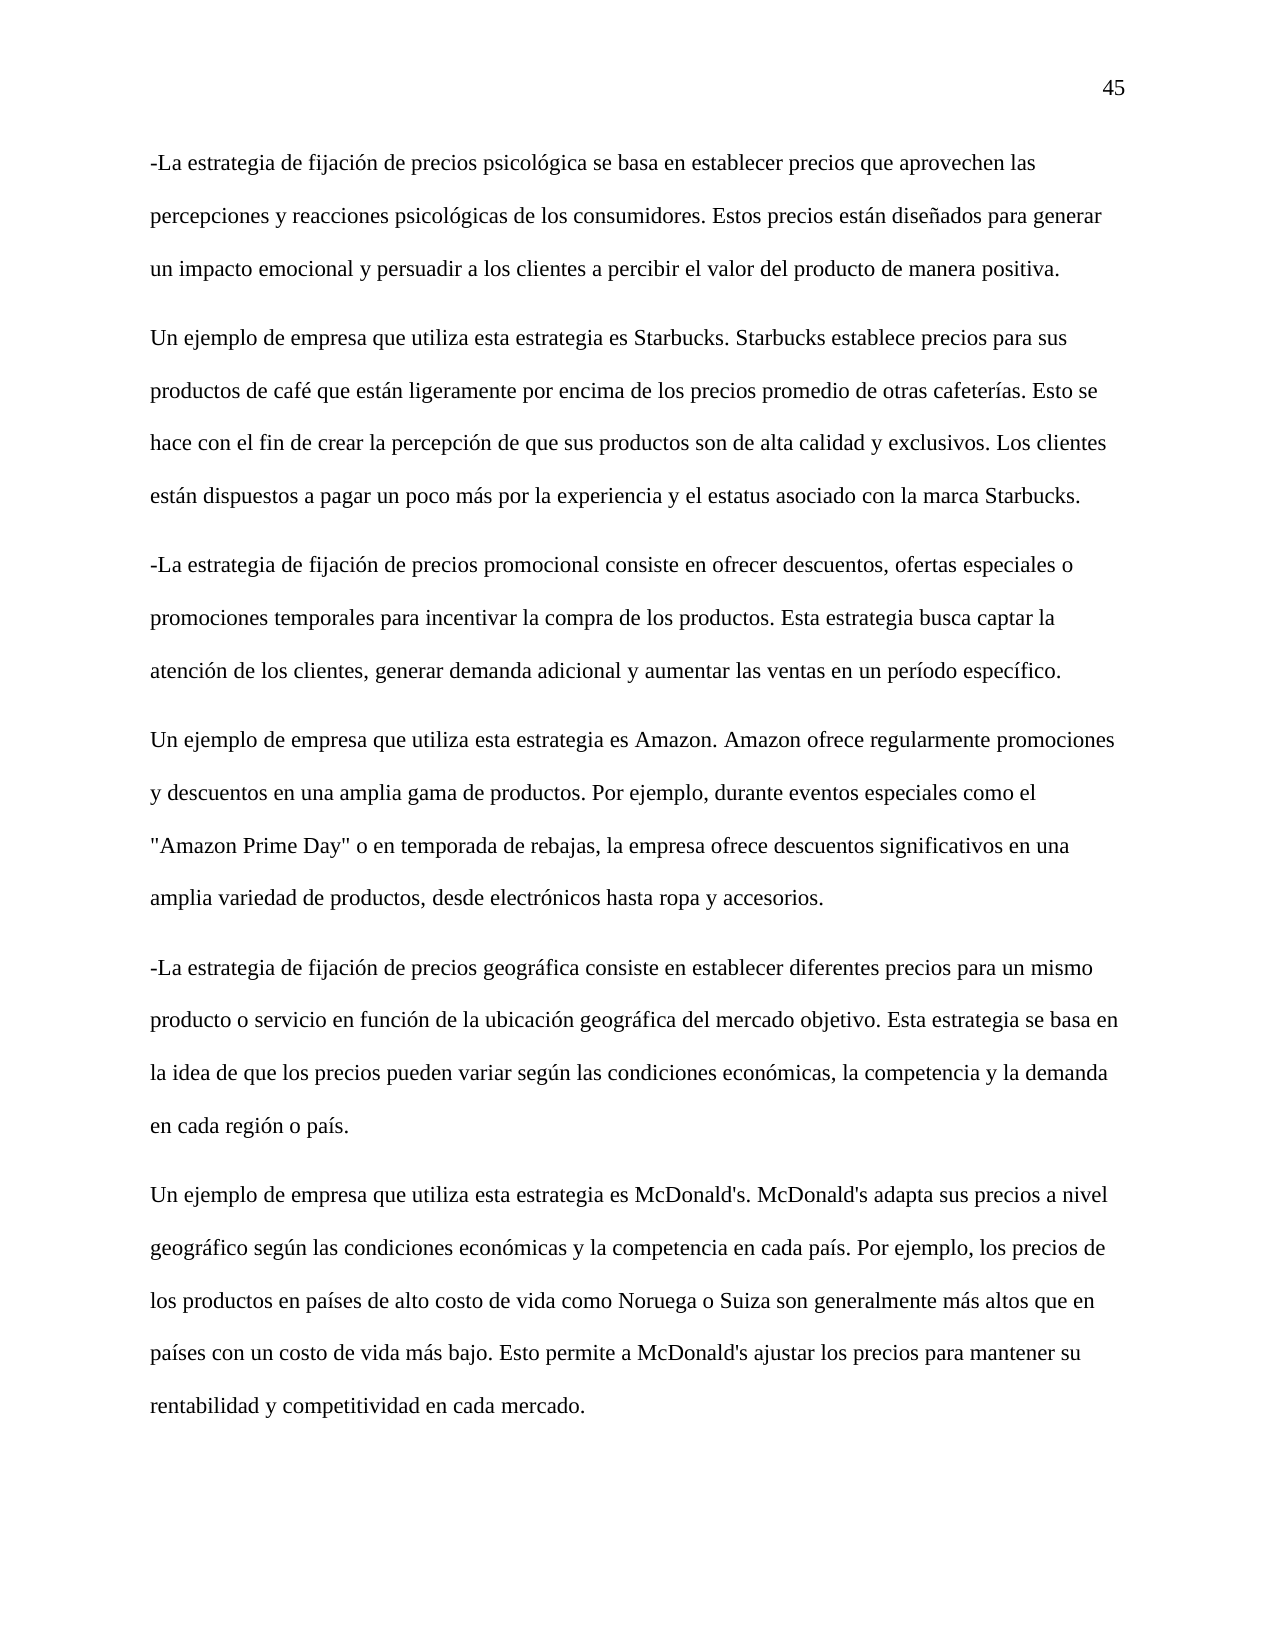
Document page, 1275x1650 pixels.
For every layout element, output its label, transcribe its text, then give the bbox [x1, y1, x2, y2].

text Un ejemplo de empresa que utiliza esta estrategia es Amazon. Amazon ofrece regularmente promociones y descuentos en una amplia gama de productos. Por ejemplo, durante eventos especiales como el "Amazon Prime Day" o en temporada de rebajas, la empresa ofrece descuentos significativos en una amplia variedad de productos, desde electrónicos hasta ropa y accesorios. [150, 726, 1116, 911]
text Un ejemplo de empresa que utiliza esta estrategia es McDonald's. McDonald's adapta sus precios a nivel geográfico según las condiciones económicas y la competencia en cada país. Por ejemplo, los precios de los productos en países de alto costo de vida como Noruega o Suiza son generalmente más altos que en países con un costo de vida más bajo. Esto permite a McDonald's ajustar los precios para mantener su rentabilidad y competitividad en cada mercado. [150, 1181, 1108, 1418]
text -La estrategia de fijación de precios psicológica se basa en establecer precios que aprovechen las percepciones y reacciones psicológicas de los consumidores. Estos precios están diseñados para generar un impacto emocional y persuadir a los clientes a percibir el valor del producto de manera positiva. [150, 149, 1105, 281]
text -La estrategia de fijación de precios geográfica consiste en establecer diferentes precios para un mismo producto o servicio en función de la ubicación geográfica del mercado objetivo. Esta estrategia se basa en la idea de que los precios pueden variar según las condiciones económicas, la competencia y la demanda en cada región o país. [150, 954, 1121, 1138]
text Un ejemplo de empresa que utiliza esta estrategia es Starbucks. Starbucks establece precios para sus productos de café que están ligeramente por encima de los precios promedio de otras cafeterías. Esto se hace con el fin de crear la percepción de que sus productos son de alta calidad y exclusivos. Los clientes están dispuestos a pagar un poco más por la experiencia y el estatus asociado con la marca Starbucks. [150, 324, 1125, 508]
text -La estrategia de fijación de precios promocional consiste en ofrecer descuentos, ofertas especiales o promociones temporales para incentivar la compra de los productos. Esta estrategia busca captar la atención de los clientes, generar demanda adicional y aumentar las ventas en un período específico. [150, 552, 1125, 683]
